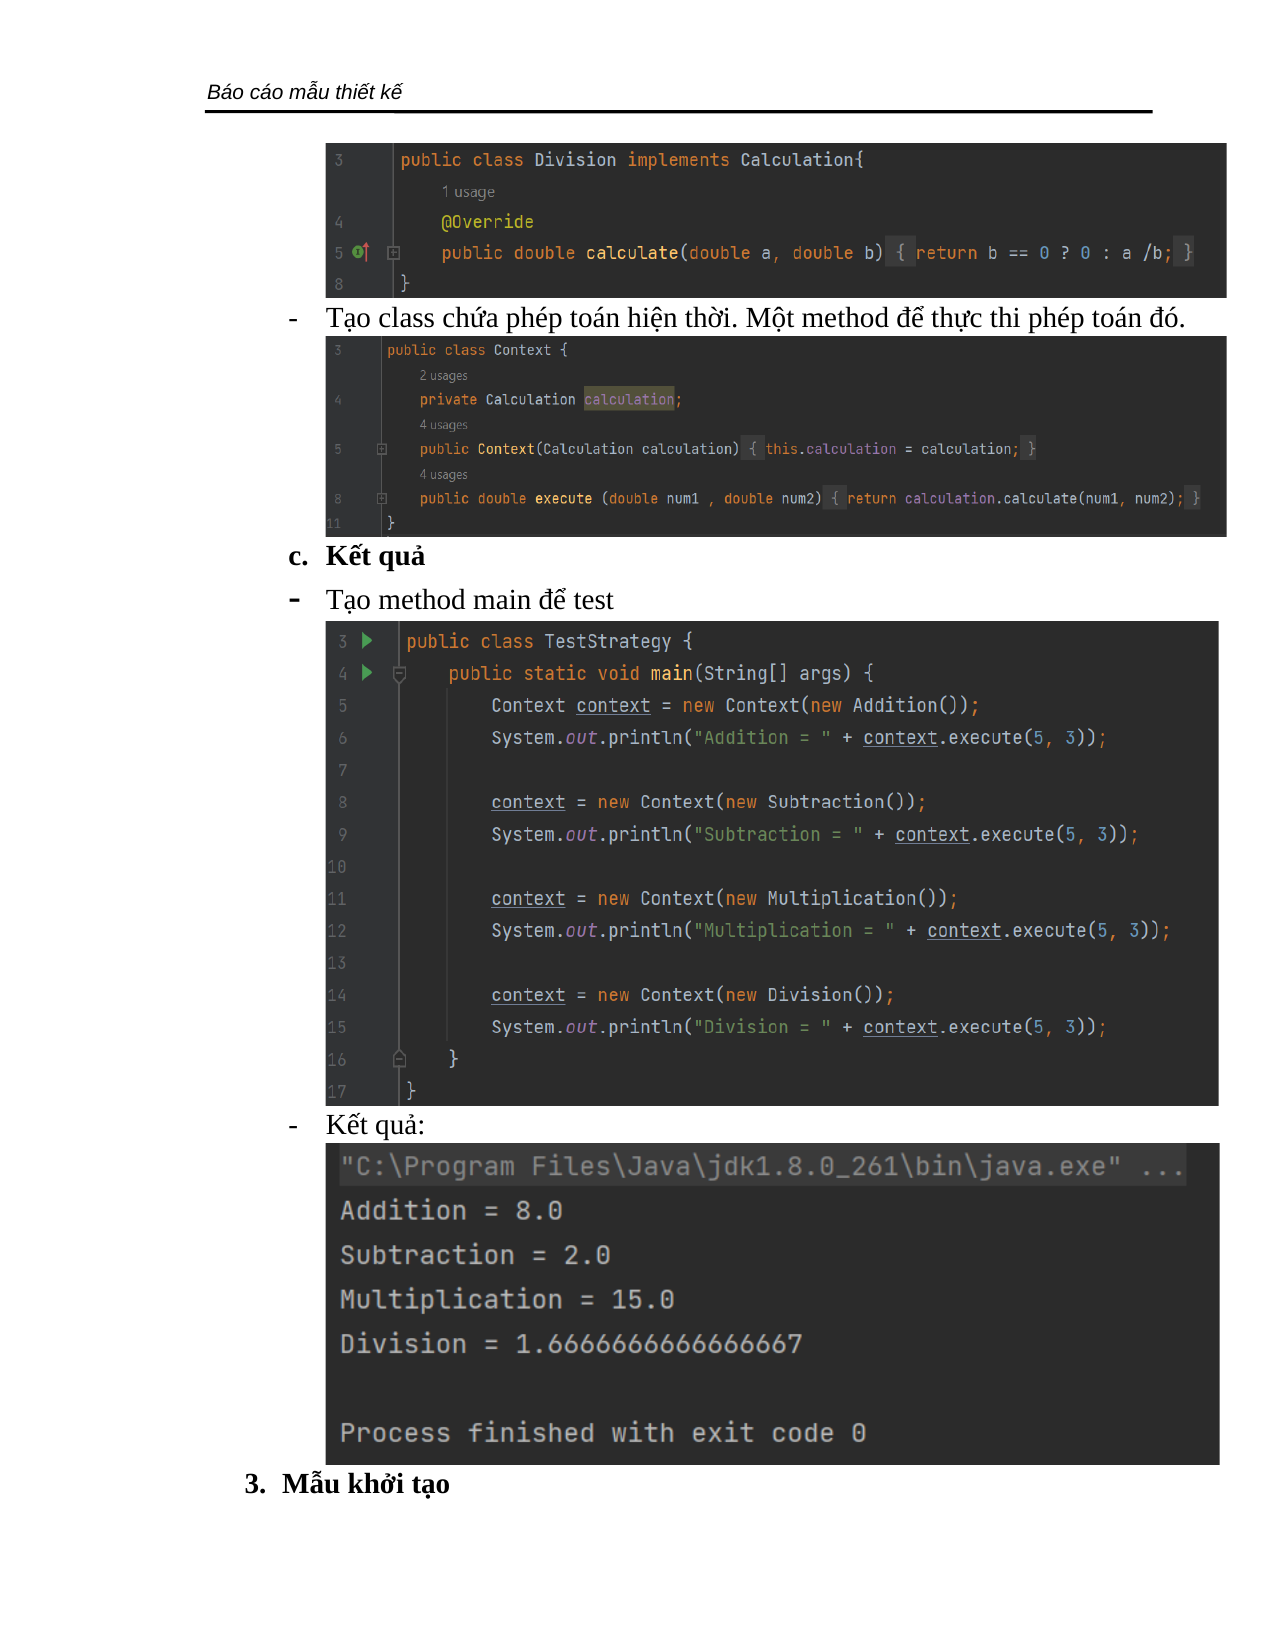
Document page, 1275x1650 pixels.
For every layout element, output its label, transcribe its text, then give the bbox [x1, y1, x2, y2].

picture [325, 1143, 1220, 1465]
picture [325, 143, 1227, 298]
picture [325, 621, 1219, 1106]
list Kết quả: [288, 1107, 1186, 1141]
picture [325, 336, 1227, 537]
list Tạo method main để test [288, 574, 1186, 617]
list Kết quả [288, 538, 1186, 572]
list Mẫu khởi tạo [244, 1466, 1186, 1500]
list Tạo class chứa phép toán hiện thời. Một method để thực thi phép toán đó. [288, 300, 1186, 333]
